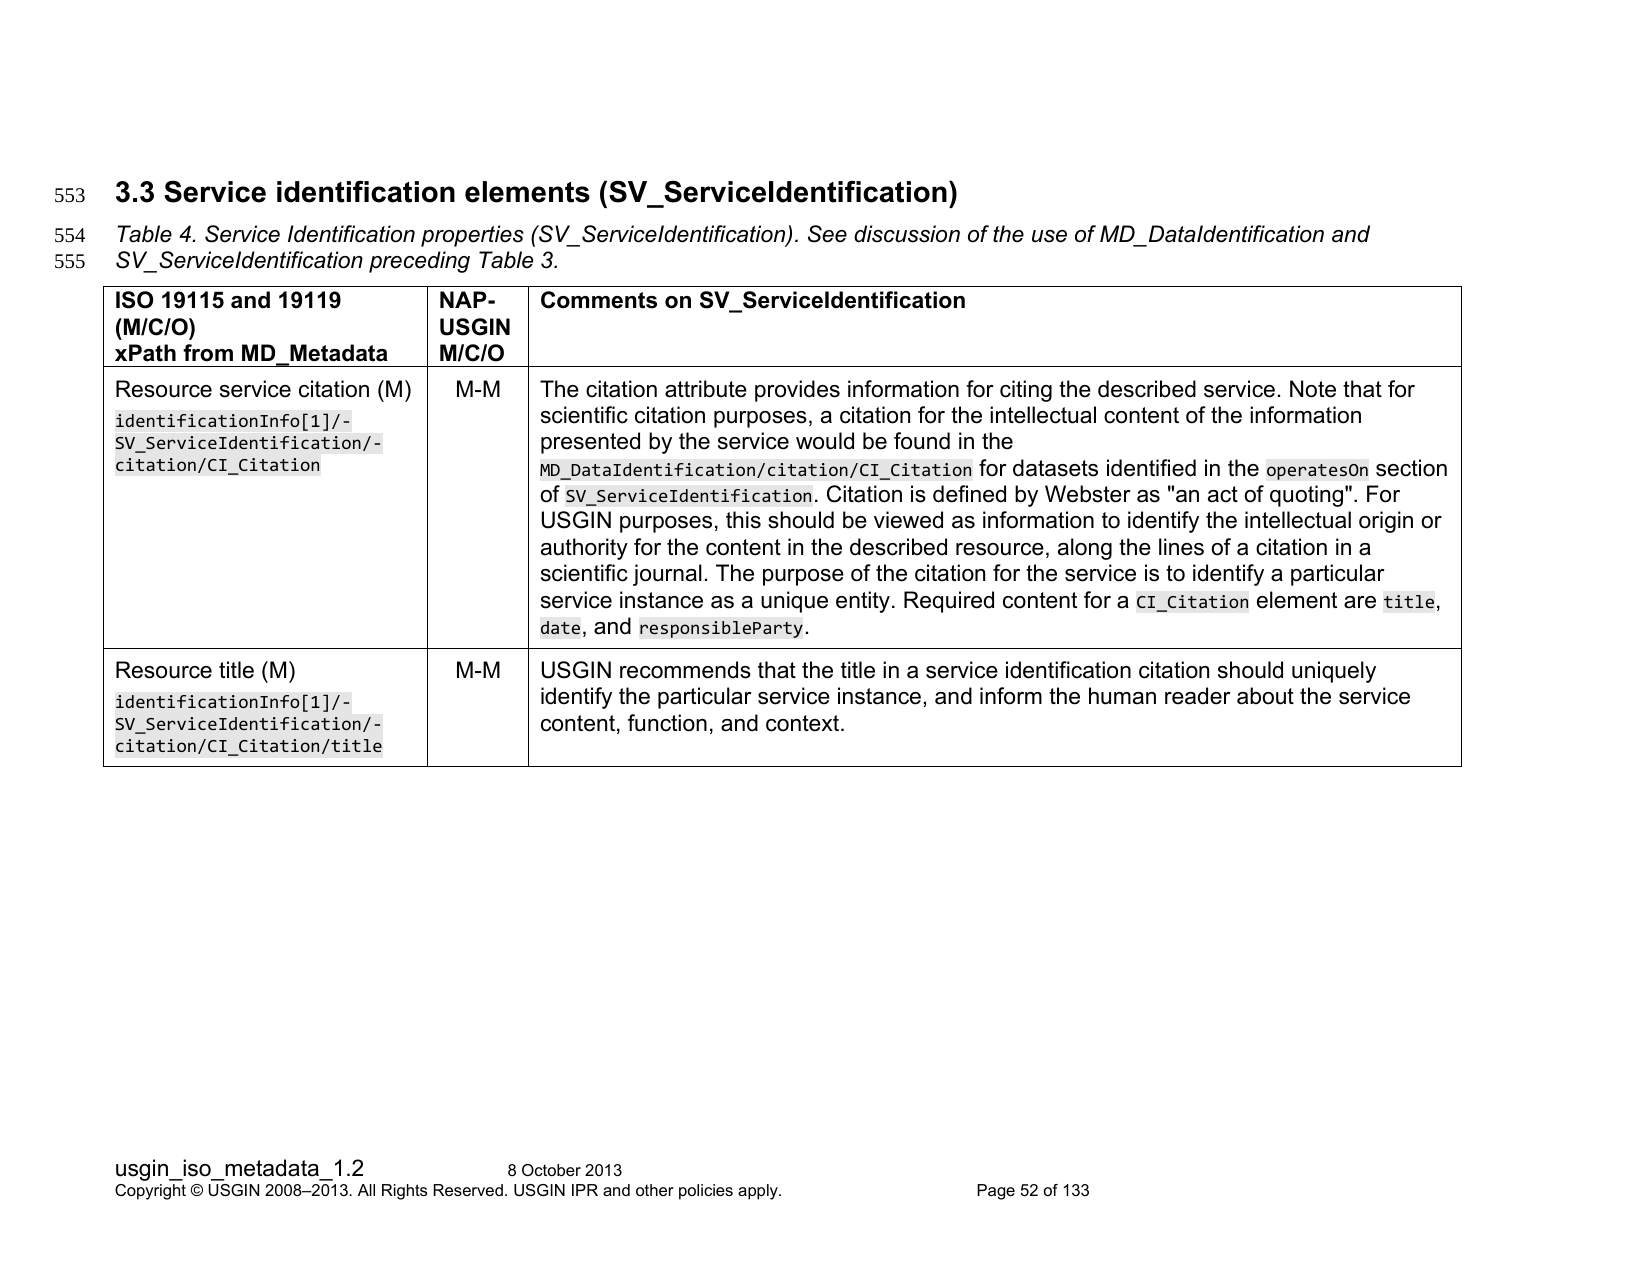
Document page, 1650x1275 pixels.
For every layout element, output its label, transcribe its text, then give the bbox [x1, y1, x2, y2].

table_header Comments on SV_ServiceIdentification [529, 287, 1461, 366]
table_cell The citation attribute provides information for citing the described service. Note that for scientific citation purposes, a citation for the intellectual content of the information presented by the service would be found in the MD_DataIdentification/citation/CI_Citation for datasets identified in the operatesOn section of SV_ServiceIdentification. Citation is defined by Webster as "an act of quoting". For USGIN purposes, this should be viewed as information to identify the intellectual origin or authority for the content in the described resource, along the lines of a citation in a scientific journal. The purpose of the citation for the service is to identify a particular service instance as a unique entity. Required content for a CI_Citation element are title, date, and responsibleParty. [529, 367, 1461, 648]
table_cell Resource service citation (M) identificationInfo[1]/-SV_ServiceIdentification/-citation/CI_Citation [104, 367, 427, 648]
table_cell USGIN recommends that the title in a service identification citation should uniquely identify the particular service instance, and inform the human reader about the service content, function, and context. [529, 649, 1461, 766]
table_header ISO 19115 and 19119 (M/C/O) xPath from MD_Metadata [104, 287, 427, 366]
subtitle Service identification elements (SV_ServiceIdentification) [114, 175, 1500, 208]
table_cell Resource title (M) identificationInfo[1]/-SV_ServiceIdentification/-citation/CI_Citation/title [104, 649, 427, 766]
table_cell M-M [428, 367, 528, 648]
table_cell M-M [428, 649, 528, 766]
table_header NAP-USGIN M/C/O [428, 287, 528, 366]
